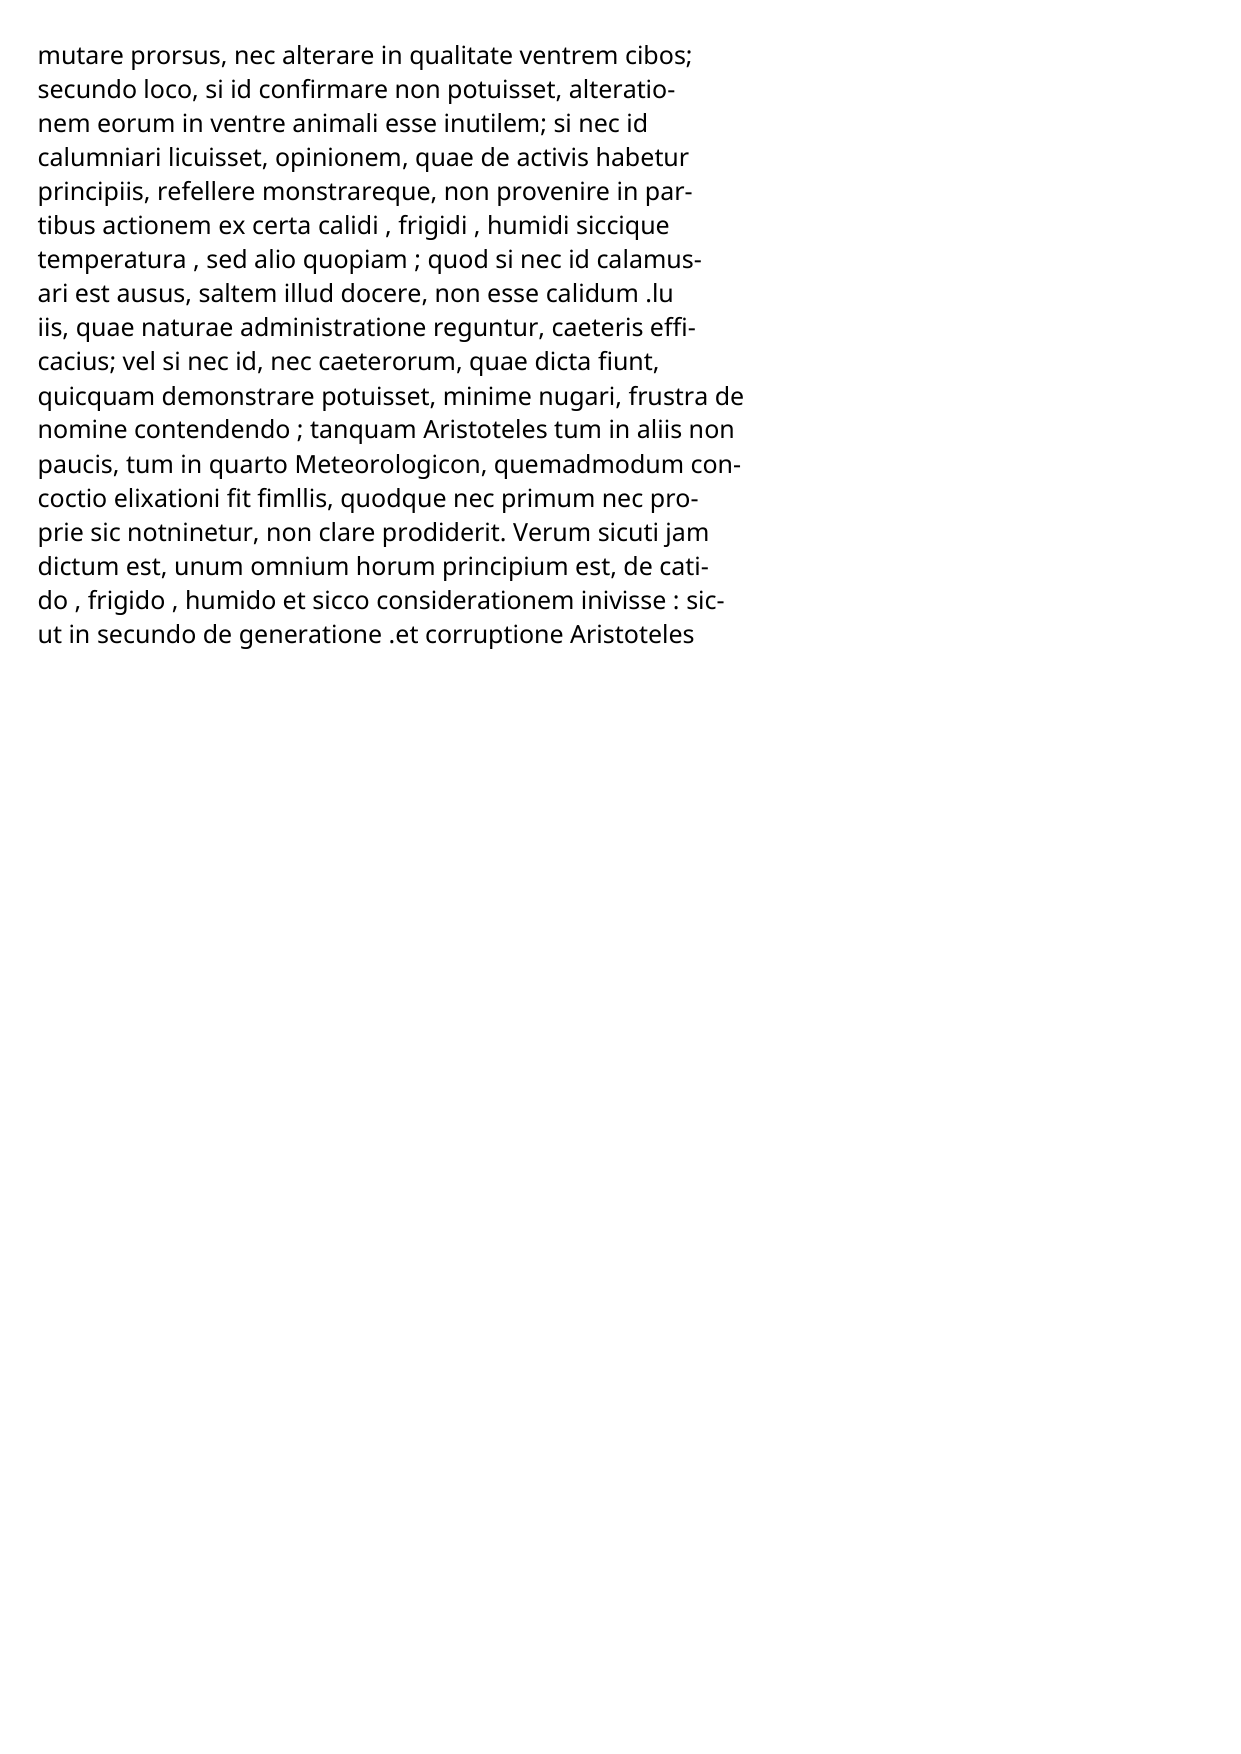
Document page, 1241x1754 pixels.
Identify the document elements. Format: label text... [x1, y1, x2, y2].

text mutare prorsus, nec alterare in qualitate ventrem cibos; secundo loco, si id confirmare non potuisset, alteratio- nem eorum in ventre animali esse inutilem; si nec id calumniari licuisset, opinionem, quae de activis habetur principiis, refellere monstrareque, non provenire in par- tibus actionem ex certa calidi , frigidi , humidi siccique temperatura , sed alio quopiam ; quod si nec id calamus- ari est ausus, saltem illud docere, non esse calidum .lu iis, quae naturae administratione reguntur, caeteris effi- cacius; vel si nec id, nec caeterorum, quae dicta fiunt, quicquam demonstrare potuisset, minime nugari, frustra de nomine contendendo ; tanquam Aristoteles tum in aliis non paucis, tum in quarto Meteorologicon, quemadmodum con- coctio elixationi fit fimllis, quodque nec primum nec pro- prie sic notninetur, non clare prodiderit. Verum sicuti jam dictum est, unum omnium horum principium est, de cati- do , frigido , humido et sicco considerationem inivisse : sic- ut in secundo de generatione .et corruptione Aristoteles [37, 37, 1203, 651]
